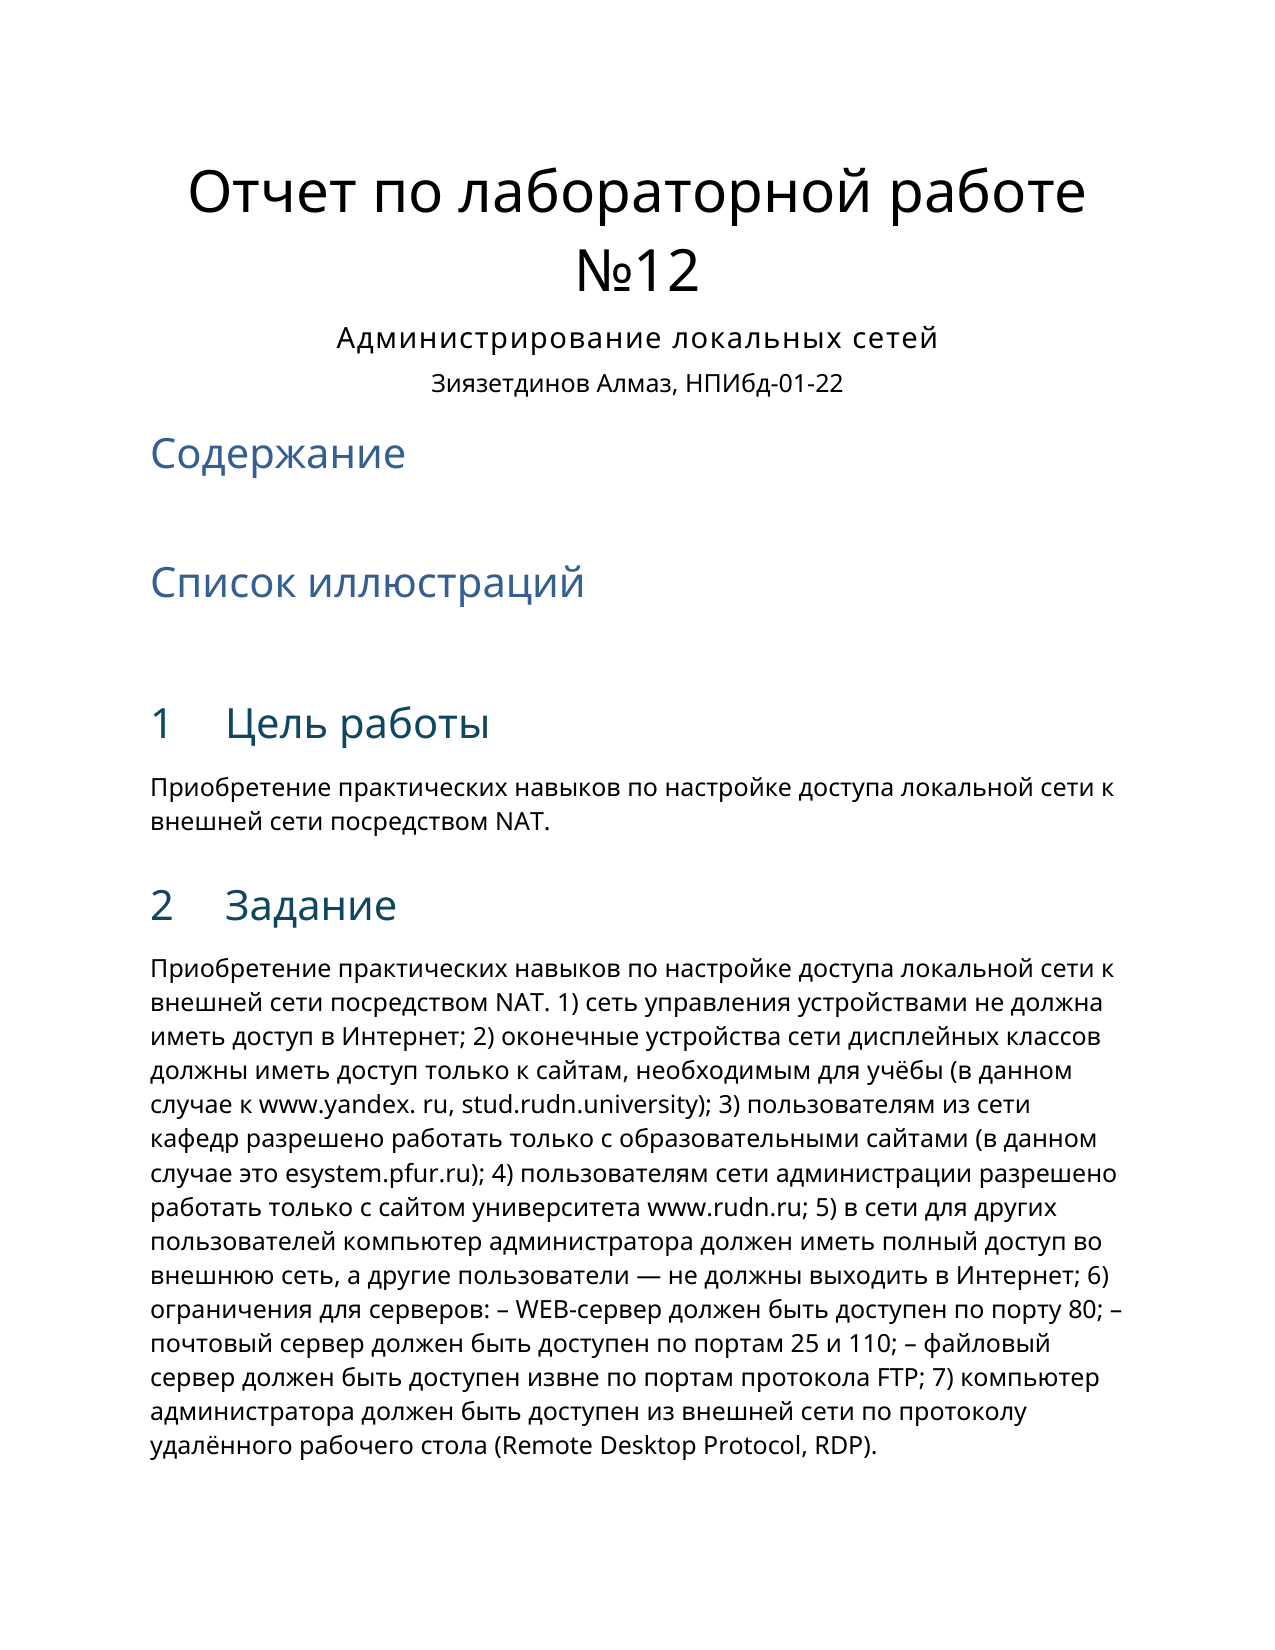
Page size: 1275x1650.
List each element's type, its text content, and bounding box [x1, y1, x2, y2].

text Приобретение практических навыков по настройке доступа локальной сети к внешней сети посредством NAT. [150, 770, 1125, 838]
subtitle 1 Цель работы [150, 694, 1125, 751]
text Зиязетдинов Алмаз, НПИбд-01-22 [150, 365, 1125, 399]
text Приобретение практических навыков по настройке доступа локальной сети к внешней сети посредством NAT. 1) сеть управления устройствами не должна иметь доступ в Интернет; 2) оконечные устройства сети дисплейных классов должны иметь доступ только к сайтам, необходимым для учёбы (в данном случае к www.yandex. ru, stud.rudn.university); 3) пользователям из сети кафедр разрешено работать только с образовательными сайтами (в данном случае это esystem.pfur.ru); 4) пользователям сети администрации разрешено работать только с сайтом университета www.rudn.ru; 5) в сети для других пользователей компьютер администратора должен иметь полный доступ во внешнюю сеть, а другие пользователи — не должны выходить в Интернет; 6) ограничения для серверов: – WEB-сервер должен быть доступен по порту 80; – почтовый сервер должен быть доступен по портам 25 и 110; – файловый сервер должен быть доступен извне по портам протокола FTP; 7) компьютер администратора должен быть доступен из внешней сети по протоколу удалённого рабочего стола (Remote Desktop Protocol, RDP). [150, 951, 1125, 1462]
subtitle Администрирование локальных сетей [150, 317, 1125, 357]
subtitle 2 Задание [150, 875, 1125, 932]
title Отчет по лабораторной работе №12 [150, 150, 1125, 309]
